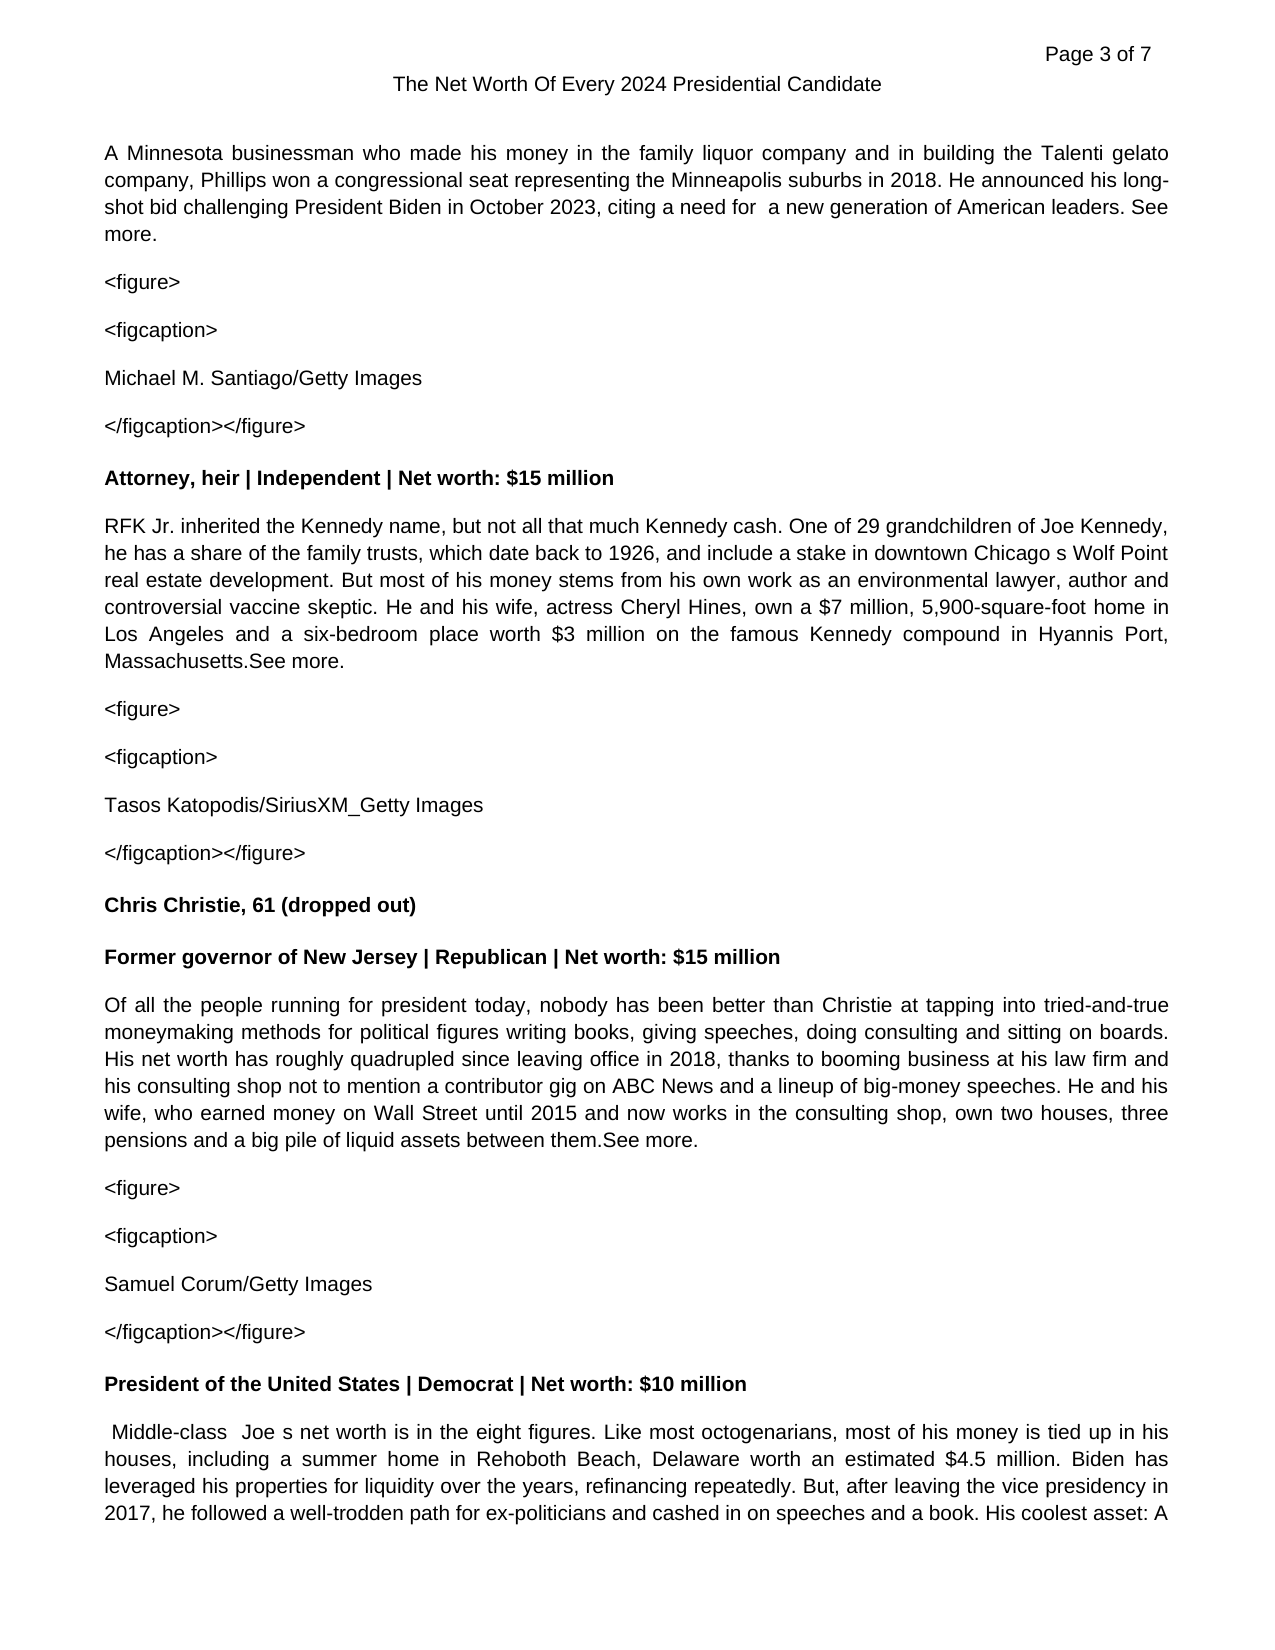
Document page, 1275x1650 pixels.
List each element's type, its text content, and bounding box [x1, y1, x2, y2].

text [104, 1417, 1171, 1525]
text Attorney, heir | Independent | Net worth: $15 million [104, 462, 1171, 489]
text President of the United States | Democrat | Net worth: $10 million [104, 1369, 1171, 1396]
text Michael M. Santiago/Getty Images [104, 362, 1171, 389]
text Chris Christie, 61 (dropped out) [104, 889, 1171, 917]
text <figure> [104, 267, 1171, 294]
text RFK Jr. inherited the Kennedy name, but not all that much Kennedy cash. One of 29 grandchildren of Joe Kennedy, he has a share of the family trusts, which date back to 1926, and include a stake in downtown Chicago s Wolf Point real estate development. But most of his money stems from his own work as an environmental lawyer, author and controversial vaccine skeptic. He and his wife, actress Cheryl Hines, own a $7 million, 5,900-square-foot home in Los Angeles and a six-bedroom place worth $3 million on the famous Kennedy compound in Hyannis Port, Massachusetts.See more. [104, 510, 1171, 673]
text A Minnesota businessman who made his money in the family liquor company and in building the Talenti gelato company, Phillips won a congressional seat representing the Minneapolis suburbs in 2018. He announced his long-shot bid challenging President Biden in October 2023, citing a need for a new generation of American leaders. See more. [104, 137, 1171, 246]
text Former governor of New Jersey | Republican | Net worth: $15 million [104, 942, 1171, 969]
text </figcaption></figure> [104, 1317, 1171, 1344]
text <figure> [104, 1173, 1171, 1200]
text Of all the people running for president today, nobody has been better than Christie at tapping into tried-and-true moneymaking methods for political figures writing books, giving speeches, doing consulting and sitting on boards. His net worth has roughly quadrupled since leaving office in 2018, thanks to booming business at his law firm and his consulting shop not to mention a contributor gig on ABC News and a lineup of big-money speeches. He and his wife, who earned money on Wall Street until 2015 and now works in the consulting shop, own two houses, three pensions and a big pile of liquid assets between them.See more. [104, 989, 1171, 1152]
text <figcaption> [104, 1221, 1171, 1248]
text Samuel Corum/Getty Images [104, 1269, 1171, 1296]
text <figcaption> [104, 742, 1171, 769]
text <figure> [104, 694, 1171, 721]
text <figcaption> [104, 314, 1171, 342]
text </figcaption></figure> [104, 837, 1171, 864]
text Tasos Katopodis/SiriusXM_Getty Images [104, 789, 1171, 817]
text </figcaption></figure> [104, 410, 1171, 437]
